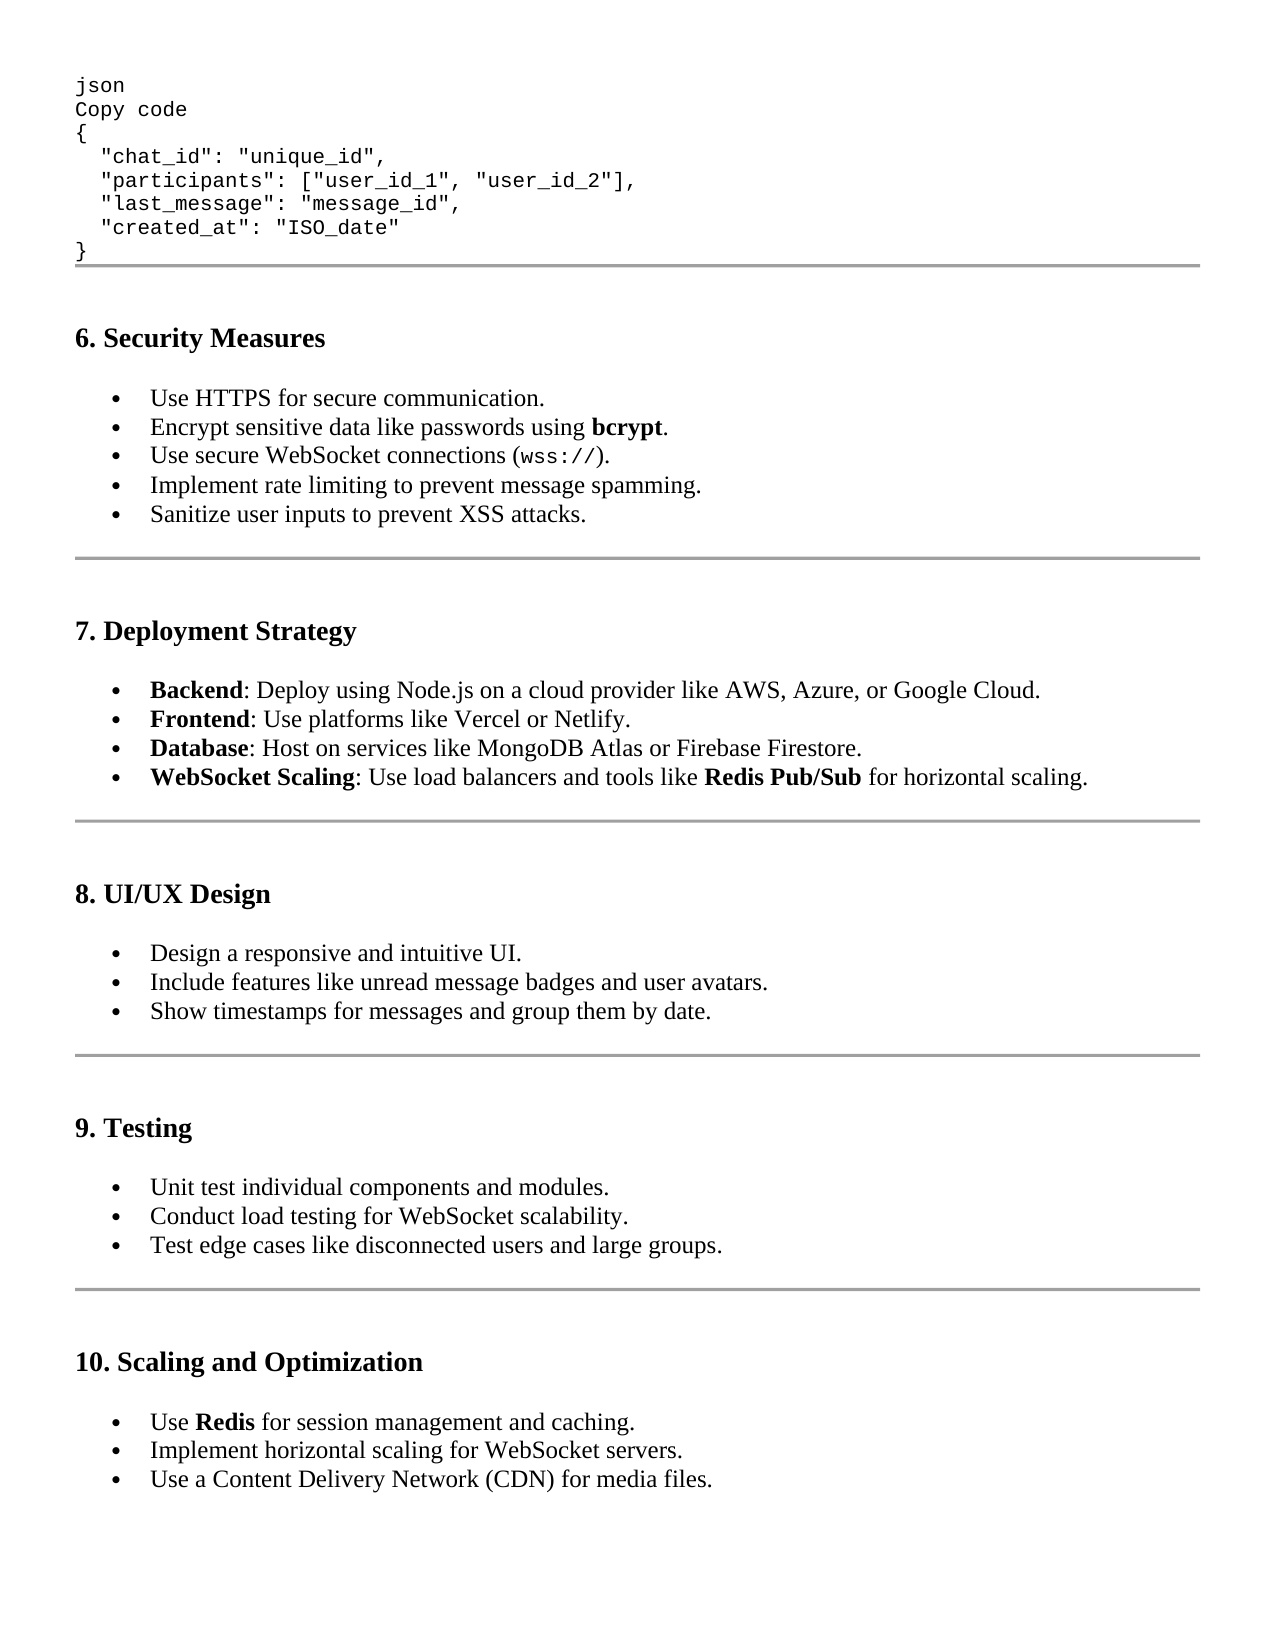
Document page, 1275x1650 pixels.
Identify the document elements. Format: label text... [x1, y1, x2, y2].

list Include features like unread message badges and user avatars. [112, 967, 1200, 996]
list Use HTTPS for secure communication. [112, 383, 1200, 412]
text { [75, 122, 1200, 146]
list Sanitize user inputs to prevent XSS attacks. [112, 499, 1200, 527]
list Conduct load testing for WebSocket scalability. [112, 1201, 1200, 1230]
list Show timestamps for messages and group them by date. [112, 996, 1200, 1024]
list Unit test individual components and modules. [112, 1172, 1200, 1201]
list Use a Content Delivery Network (CDN) for media files. [112, 1464, 1200, 1493]
list Encrypt sensitive data like passwords using bcrypt. [112, 412, 1200, 440]
text json [75, 75, 1200, 99]
text "chat_id": "unique_id", [75, 146, 1200, 169]
text } [75, 241, 1200, 264]
text 10. Scaling and Optimization [75, 1345, 1200, 1377]
text "last_message": "message_id", [75, 193, 1200, 217]
list Implement rate limiting to prevent message spamming. [112, 470, 1200, 499]
list Backend: Deploy using Node.js on a cloud provider like AWS, Azure, or Google Cloud. [112, 675, 1200, 704]
list Use secure WebSocket connections (wss://). [112, 440, 1200, 470]
text "created_at": "ISO_date" [75, 217, 1200, 241]
list Design a responsive and intuitive UI. [112, 938, 1200, 967]
list Frontend: Use platforms like Vercel or Netlify. [112, 704, 1200, 733]
list Database: Host on services like MongoDB Atlas or Firebase Firestore. [112, 733, 1200, 762]
text Copy code [75, 99, 1200, 122]
text 9. Testing [75, 1111, 1200, 1143]
list Implement horizontal scaling for WebSocket servers. [112, 1435, 1200, 1464]
text 6. Security Measures [75, 321, 1200, 354]
text 7. Deployment Strategy [75, 614, 1200, 646]
list Use Redis for session management and caching. [112, 1407, 1200, 1435]
text 8. UI/UX Design [75, 877, 1200, 909]
text "participants": ["user_id_1", "user_id_2"], [75, 169, 1200, 193]
list WebSocket Scaling: Use load balancers and tools like Redis Pub/Sub for horizontal scaling. [112, 762, 1200, 790]
list Test edge cases like disconnected users and large groups. [112, 1230, 1200, 1259]
